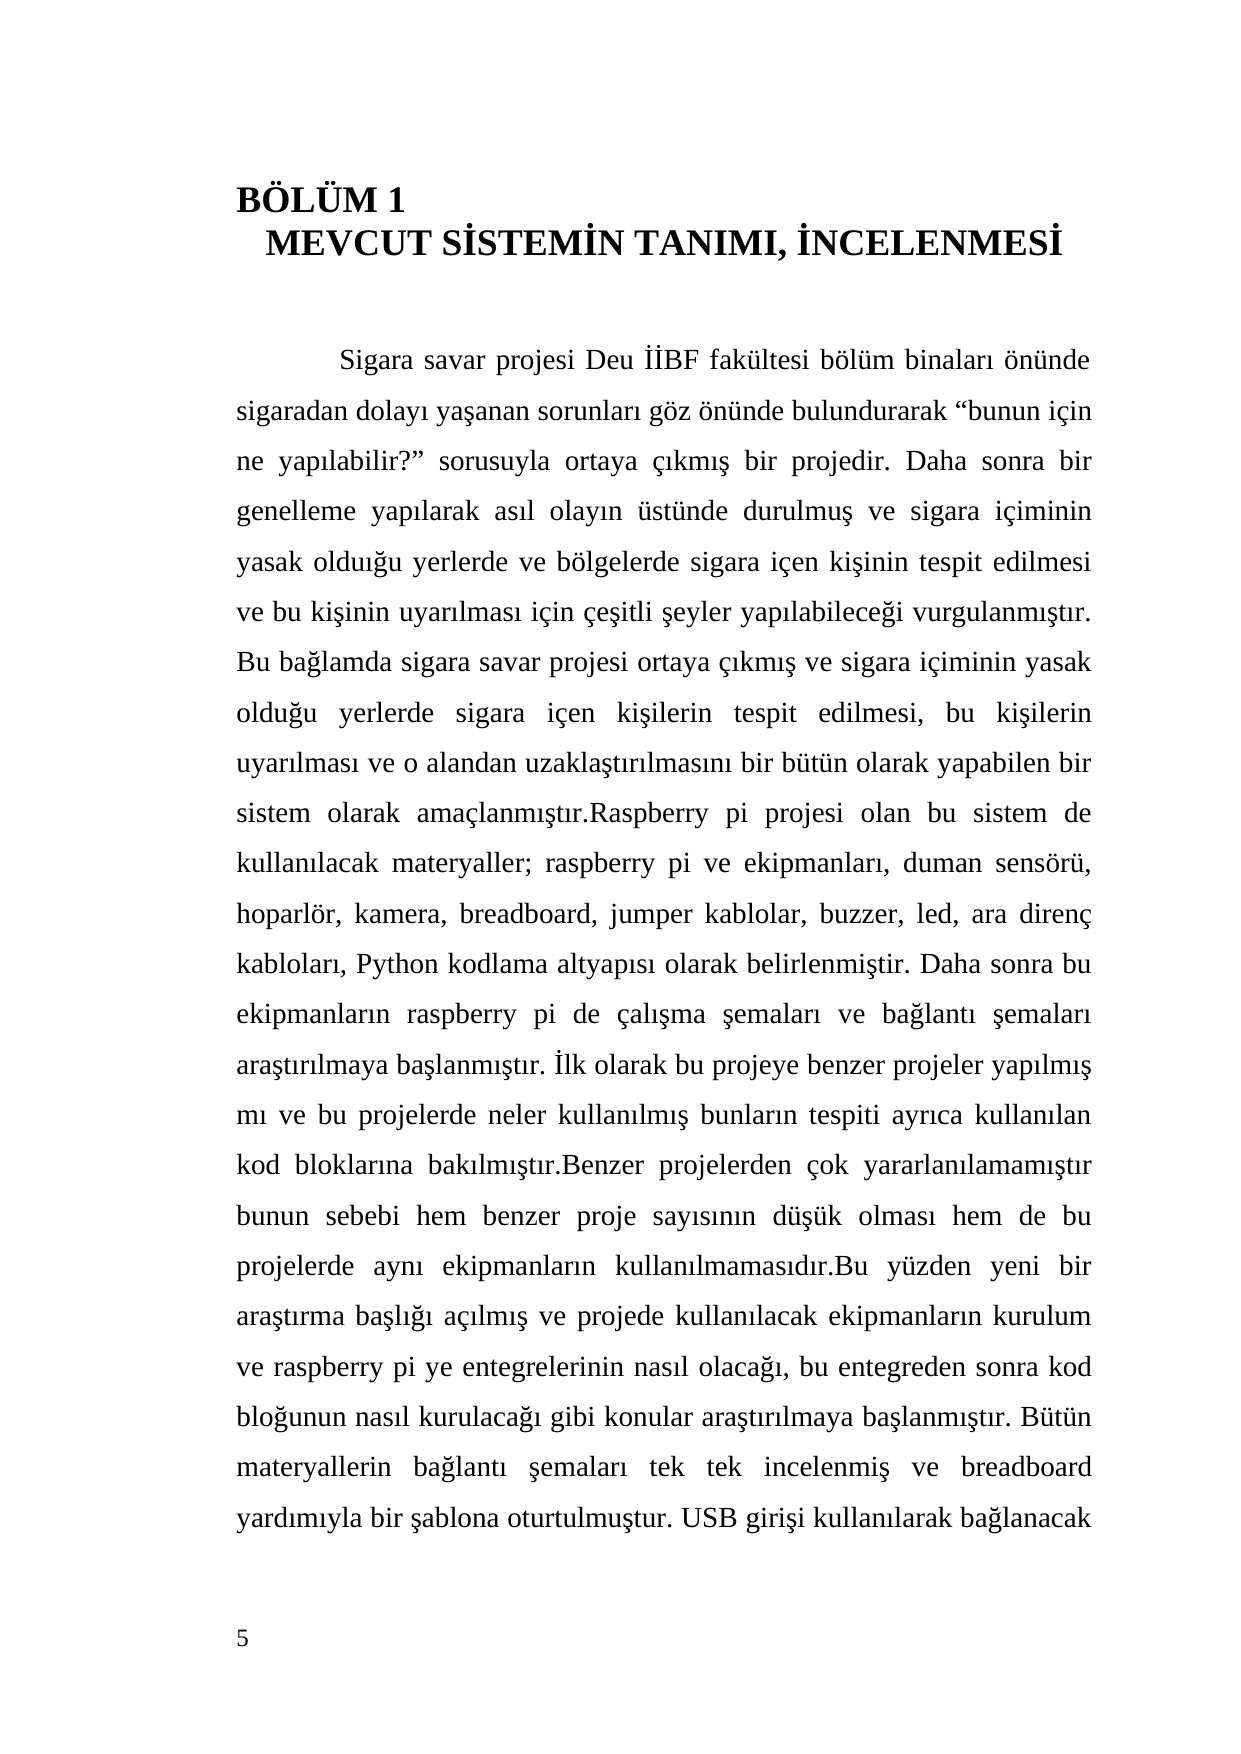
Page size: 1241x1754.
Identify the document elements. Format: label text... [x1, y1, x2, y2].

text MEVCUT SİSTEMİN TANIMI, İNCELENMESİ [236, 220, 1092, 263]
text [236, 342, 1092, 1533]
